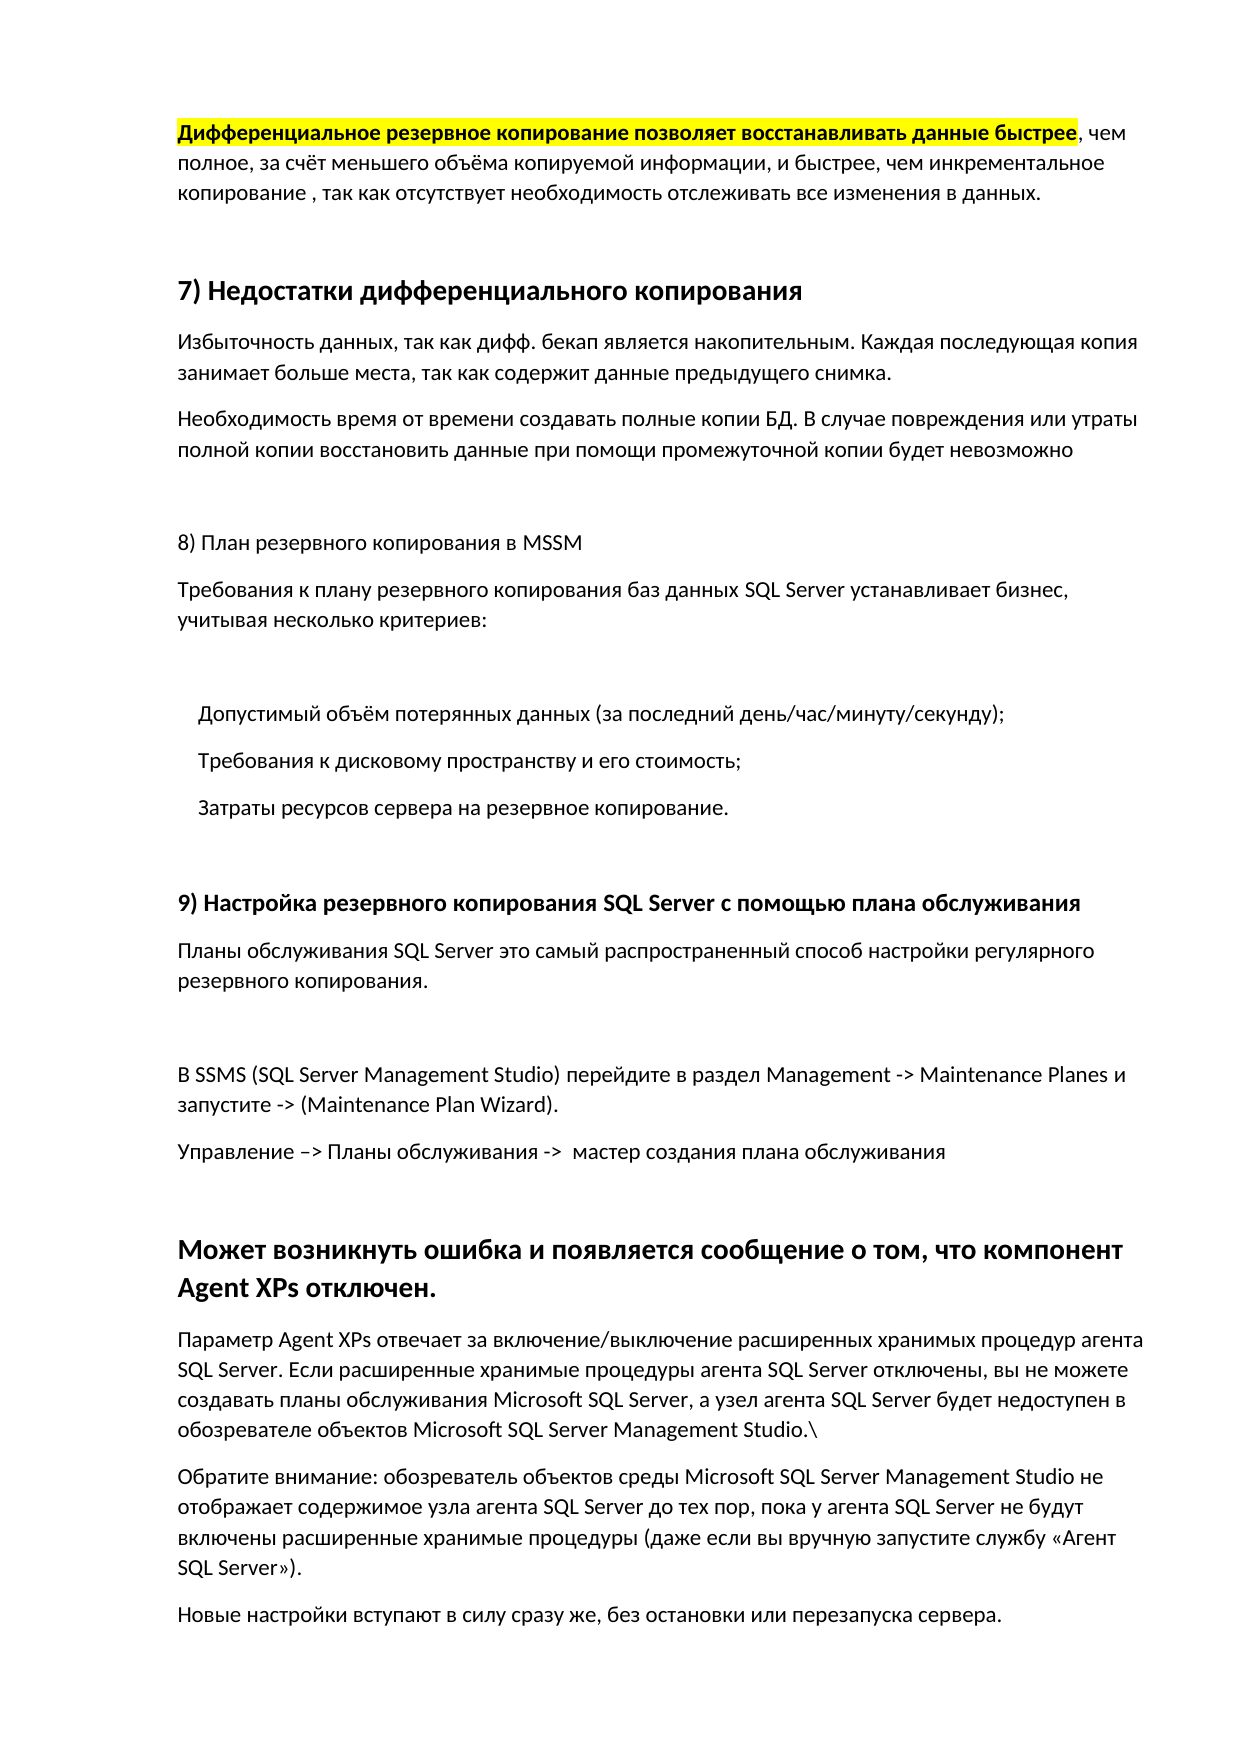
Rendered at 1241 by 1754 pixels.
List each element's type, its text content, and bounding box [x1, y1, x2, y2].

text Параметр Agent XPs отвечает за включение/выключение расширенных хранимых процедур агента SQL Server. Если расширенные хранимые процедуры агента SQL Server отключены, вы не можете создавать планы обслуживания Microsoft SQL Server, а узел агента SQL Server будет недоступен в обозревателе объектов Microsoft SQL Server Management Studio.\ [177, 1325, 1152, 1443]
text Необходимость время от времени создавать полные копии БД. В случае повреждения или утраты полной копии восстановить данные при помощи промежуточной копии будет невозможно [177, 404, 1152, 463]
text 7) Недостатки дифференциального копирования [177, 272, 1152, 308]
text Планы обслуживания SQL Server это самый распространенный способ настройки регулярного резервного копирования. [177, 936, 1152, 994]
text Требования к плану резервного копирования баз данных SQL Server устанавливает бизнес, учитывая несколько критериев: [177, 575, 1152, 633]
text Может возникнуть ошибка и появляется сообщение о том, что компонент Agent XPs отключен. [177, 1231, 1152, 1305]
text Дифференциальное резервное копирование позволяет восстанавливать данные быстрее, чем полное, за счёт меньшего объёма копируемой информации, и быстрее, чем инкрементальное копирование , так как отсутствует необходимость отслеживать все изменения в данных. [177, 118, 1152, 207]
text Требования к дисковому пространству и его стоимость; [177, 746, 1152, 774]
text Затраты ресурсов сервера на резервное копирование. [177, 793, 1152, 821]
text 9) Настройка резервного копирования SQL Server с помощью плана обслуживания [177, 887, 1152, 917]
text Управление –> Планы обслуживания -> мастер создания плана обслуживания [177, 1137, 1152, 1165]
text 8) План резервного копирования в MSSM [177, 528, 1152, 556]
text В SSMS (SQL Server Management Studio) перейдите в раздел Management -> Maintenance Planes и запустите -> (Maintenance Plan Wizard). [177, 1060, 1152, 1118]
text Допустимый объём потерянных данных (за последний день/час/минуту/секунду); [177, 699, 1152, 727]
text Новые настройки вступают в силу сразу же, без остановки или перезапуска сервера. [177, 1600, 1152, 1628]
text Избыточность данных, так как дифф. бекап является накопительным. Каждая последующая копия занимает больше места, так как содержит данные предыдущего снимка. [177, 327, 1152, 386]
text Обратите внимание: обозреватель объектов среды Microsoft SQL Server Management Studio не отображает содержимое узла агента SQL Server до тех пор, пока у агента SQL Server не будут включены расширенные хранимые процедуры (даже если вы вручную запустите службу «Агент SQL Server»). [177, 1462, 1152, 1581]
